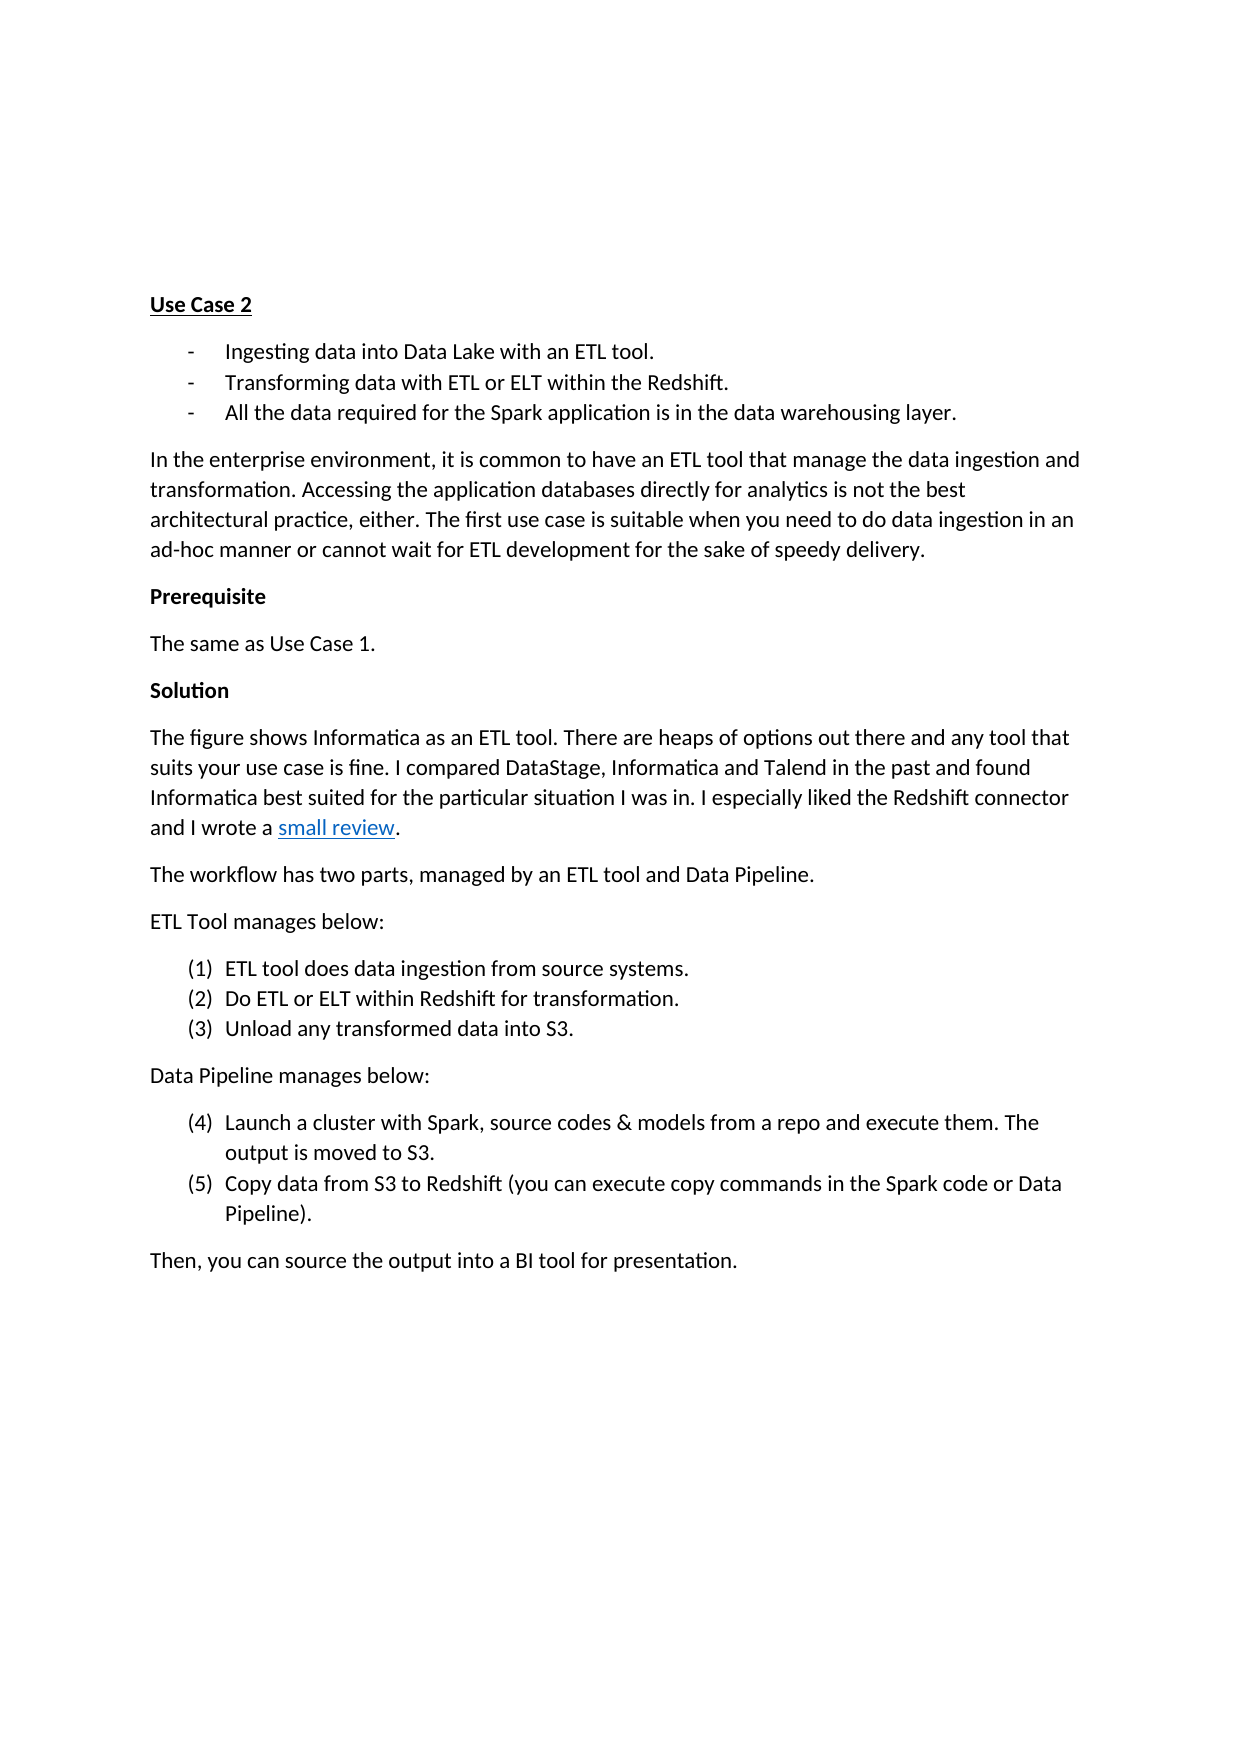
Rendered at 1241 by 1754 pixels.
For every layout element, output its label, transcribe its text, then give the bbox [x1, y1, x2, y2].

text Data Pipeline manages below: [150, 1061, 1090, 1089]
text The workflow has two parts, managed by an ETL tool and Data Pipeline. [150, 860, 1090, 888]
list Launch a cluster with Spark, source codes & models from a repo and execute them. The output is moved to S3. [187, 1108, 1090, 1167]
list Do ETL or ELT within Redshift for transformation. [187, 984, 1090, 1012]
text Then, you can source the output into a BI tool for presentation. [150, 1246, 1090, 1274]
list Unload any transformed data into S3. [187, 1014, 1090, 1043]
text Use Case 2 [150, 291, 1090, 319]
text The figure shows Informatica as an ETL tool. There are heaps of options out there and any tool that suits your use case is fine. I compared DataStage, Informatica and Talend in the past and found Informatica best suited for the particular situation I was in. I especially liked the Redshift connector and I wrote a small review. [150, 723, 1090, 842]
list Copy data from S3 to Redshift (you can execute copy commands in the Spark code or Data Pipeline). [187, 1169, 1090, 1227]
text Solution [150, 676, 1090, 704]
text Prerequisite [150, 582, 1090, 610]
list Transforming data with ETL or ELT within the Redshift. [187, 368, 1090, 396]
text The same as Use Case 1. [150, 629, 1090, 657]
text In the enterprise environment, it is common to have an ETL tool that manage the data ingestion and transformation. Accessing the application databases directly for analytics is not the best architectural practice, either. The first use case is suitable when you need to do data ingestion in an ad-hoc manner or cannot wait for ETL development for the sake of speedy delivery. [150, 445, 1090, 563]
text ETL Tool manages below: [150, 907, 1090, 935]
list Ingesting data into Data Lake with an ETL tool. [187, 337, 1090, 366]
list ETL tool does data ingestion from source systems. [187, 954, 1090, 982]
list All the data required for the Spark application is in the data warehousing layer. [187, 398, 1090, 426]
